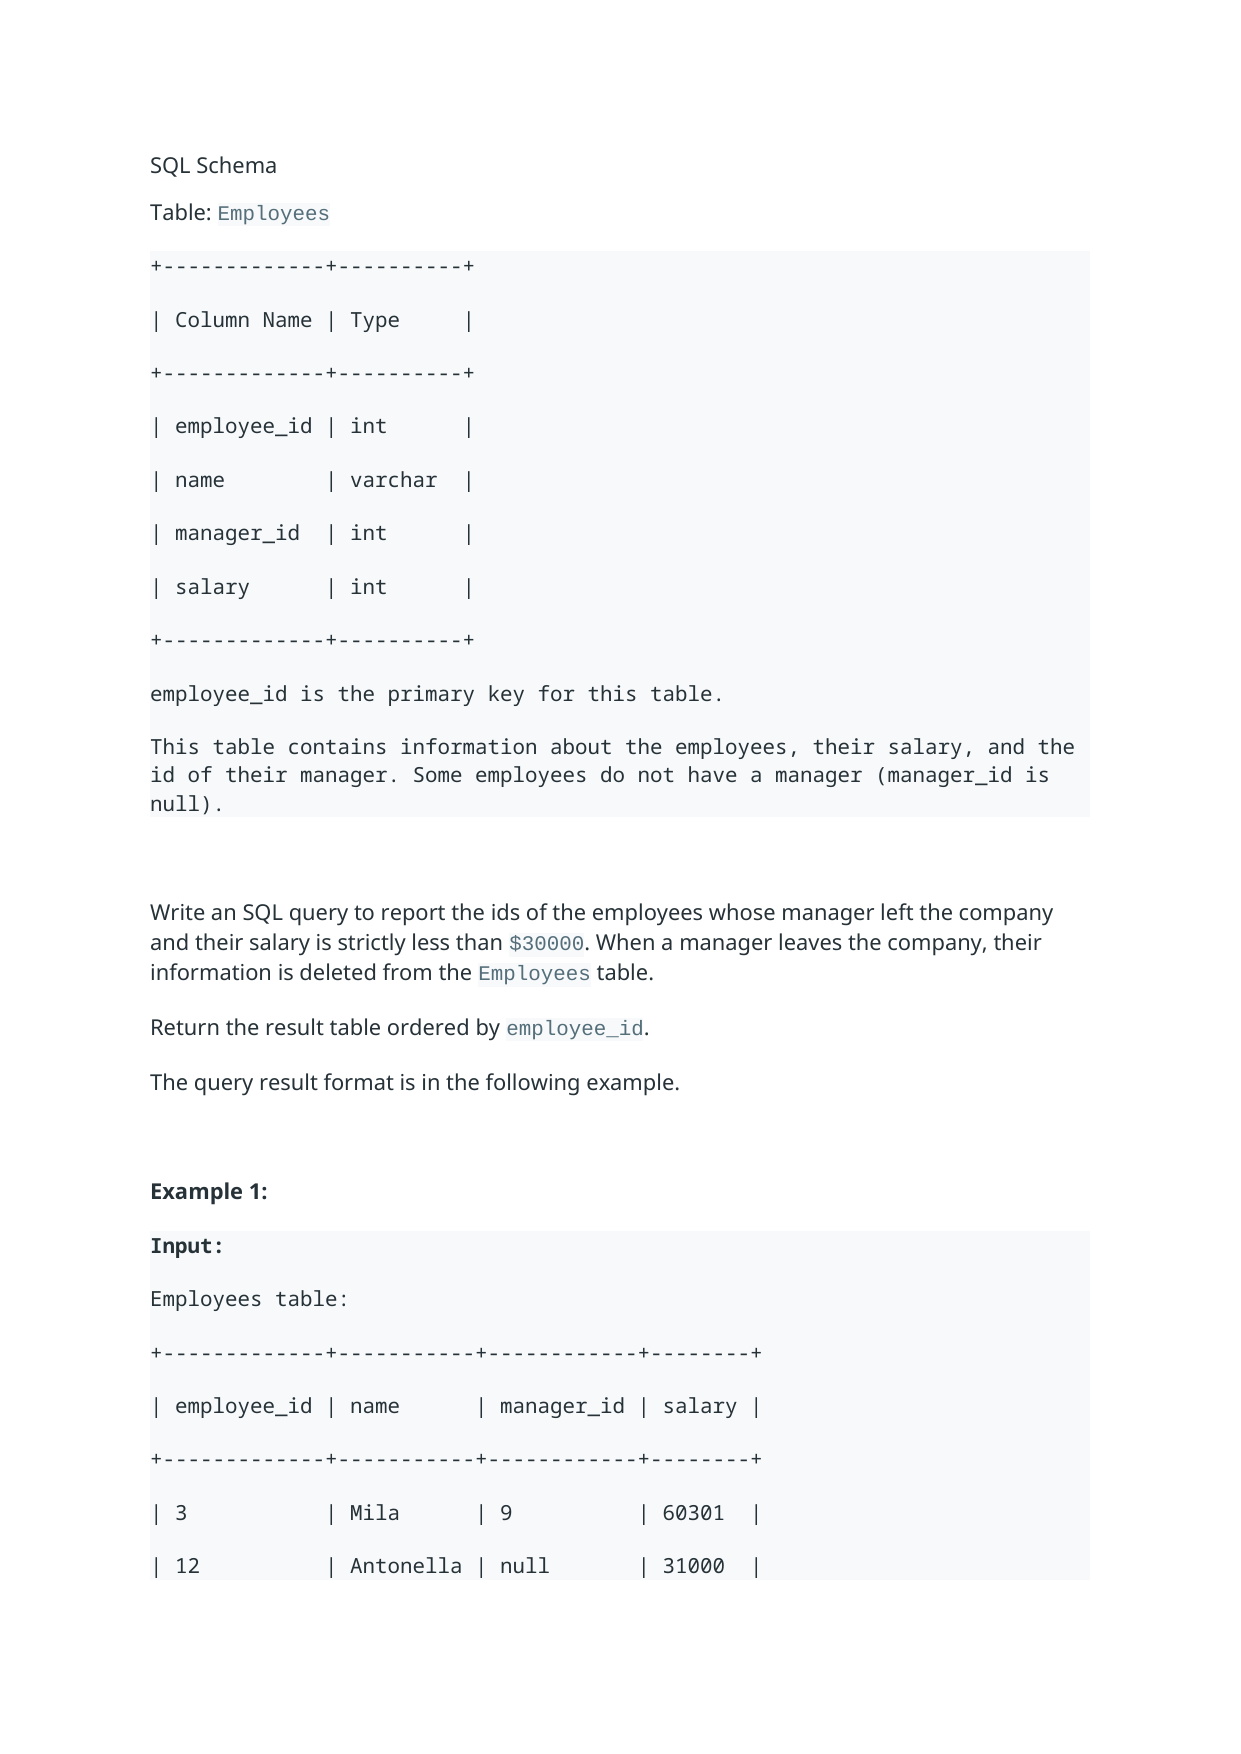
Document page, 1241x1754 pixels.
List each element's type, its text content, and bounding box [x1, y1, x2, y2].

text | employee_id | name | manager_id | salary | [150, 1391, 1090, 1419]
text SQL Schema [150, 150, 1090, 180]
text Input: [150, 1231, 1090, 1259]
text employee_id is the primary key for this table. [150, 679, 1090, 707]
text Example 1: [150, 1176, 1090, 1206]
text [150, 1338, 1090, 1366]
text Return the result table ordered by employee_id. [150, 1012, 1090, 1041]
text +-------------+----------+ [150, 251, 1090, 280]
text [150, 1444, 1090, 1473]
text | Column Name | Type | [150, 305, 1090, 333]
text | 12 | Antonella | null | 31000 | [150, 1551, 1090, 1580]
text | manager_id | int | [150, 518, 1090, 547]
text This table contains information about the employees, their salary, and the id of their manager. Some employees do not have a manager (manager_id is null). [150, 732, 1090, 817]
text | 3 | Mila | 9 | 60301 | [150, 1498, 1090, 1526]
text Table: Employees [150, 196, 1090, 226]
text | salary | int | [150, 572, 1090, 600]
text | name | varchar | [150, 465, 1090, 493]
text Write an SQL query to report the ids of the employees whose manager left the company and their salary is strictly less than $30000. When a manager leaves the company, their information is deleted from the Employees table. [150, 897, 1090, 987]
text Employees table: [150, 1284, 1090, 1313]
text The query result format is in the following example. [150, 1066, 1090, 1096]
text +-------------+----------+ [150, 358, 1090, 387]
text +-------------+----------+ [150, 625, 1090, 654]
text | employee_id | int | [150, 412, 1090, 440]
